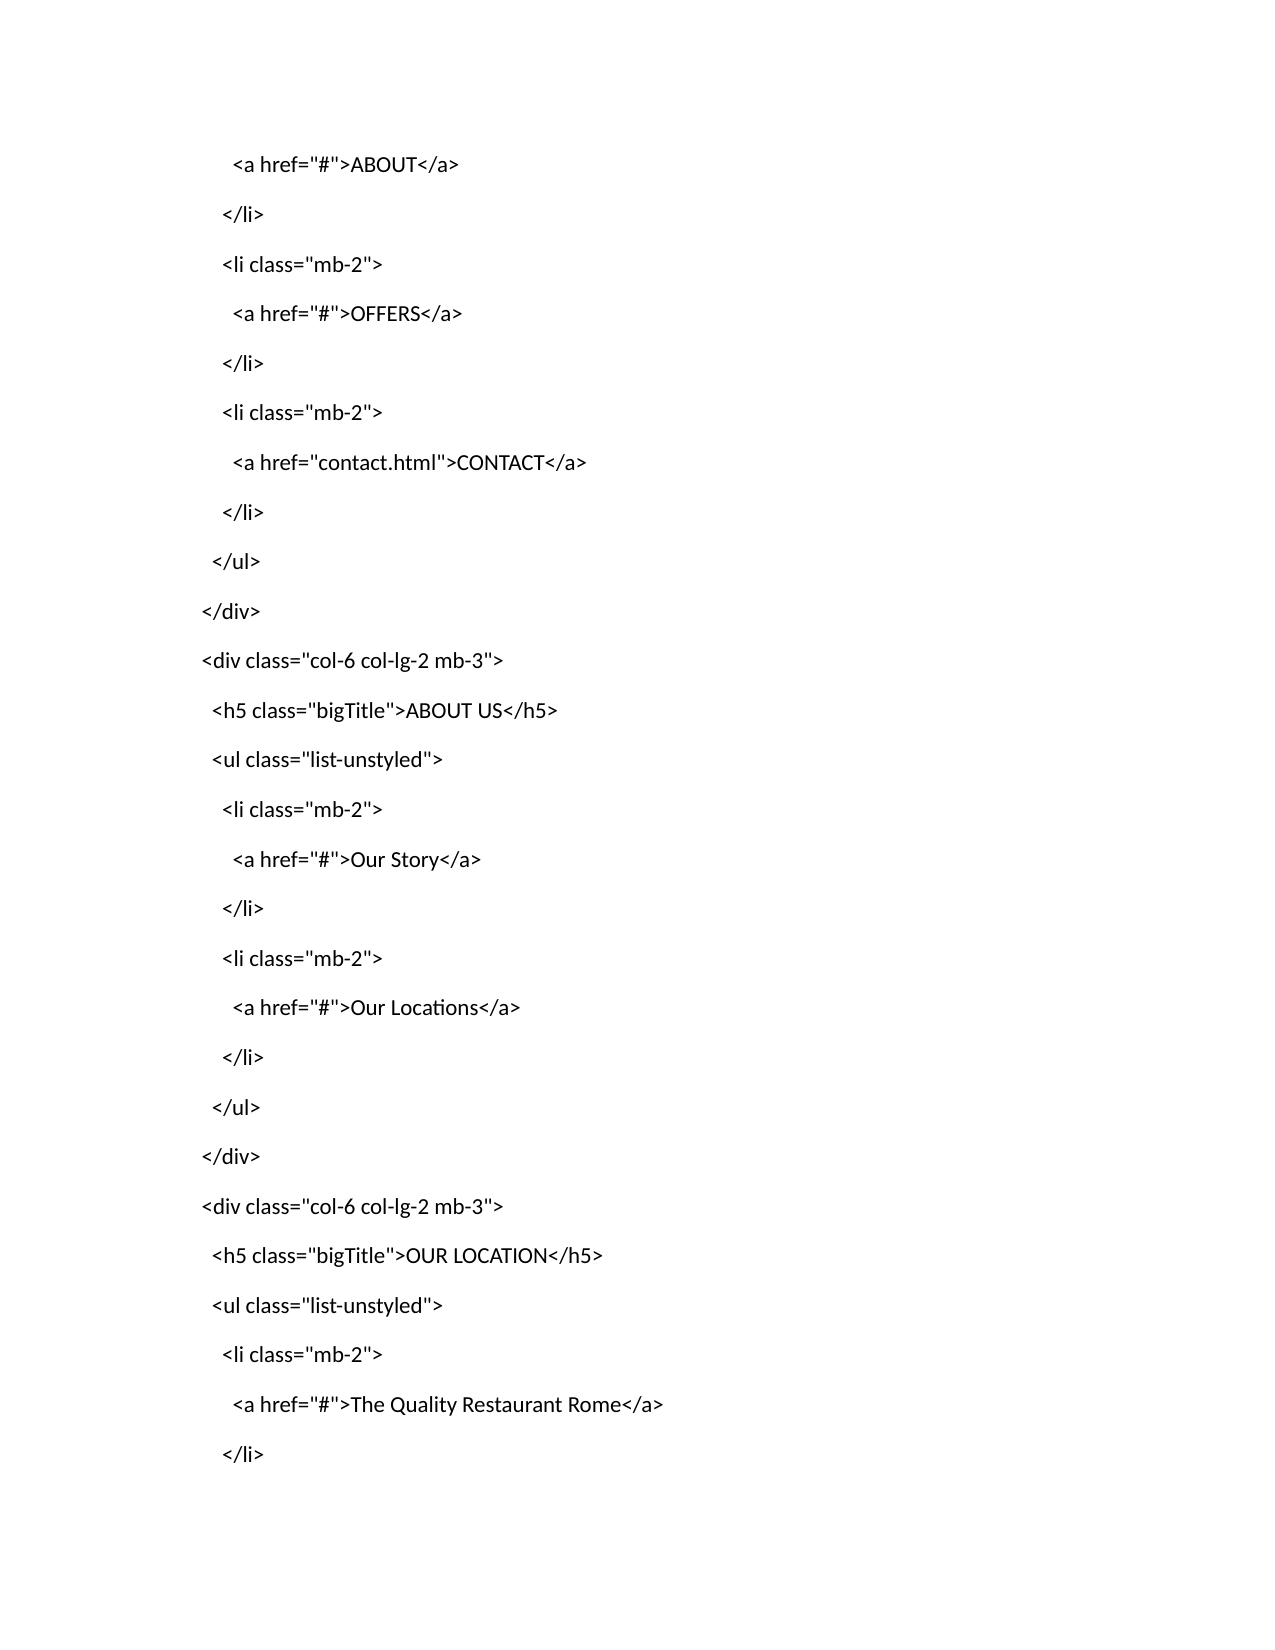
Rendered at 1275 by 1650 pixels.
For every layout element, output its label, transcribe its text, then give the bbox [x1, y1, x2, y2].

text </ul> [150, 547, 1125, 575]
text <h5 class="bigTitle">OUR LOCATION</h5> [150, 1241, 1125, 1269]
text </ul> [150, 1092, 1125, 1121]
text <a href="#">The Quality Restaurant Rome</a> [150, 1389, 1125, 1418]
text </li> [150, 497, 1125, 526]
text <a href="#">Our Locations</a> [150, 993, 1125, 1022]
text </div> [150, 596, 1125, 625]
text </li> [150, 1439, 1125, 1468]
text <li class="mb-2"> [150, 794, 1125, 823]
text <a href="#">OFFERS</a> [150, 299, 1125, 327]
text <a href="#">Our Story</a> [150, 844, 1125, 873]
text <li class="mb-2"> [150, 1340, 1125, 1369]
text <h5 class="bigTitle">ABOUT US</h5> [150, 695, 1125, 724]
text <div class="col-6 col-lg-2 mb-3"> [150, 1191, 1125, 1220]
text </div> [150, 1142, 1125, 1170]
text <li class="mb-2"> [150, 398, 1125, 427]
text </li> [150, 1042, 1125, 1071]
text </li> [150, 199, 1125, 228]
text <ul class="list-unstyled"> [150, 1290, 1125, 1319]
text <li class="mb-2"> [150, 943, 1125, 972]
text <div class="col-6 col-lg-2 mb-3"> [150, 646, 1125, 674]
text <li class="mb-2"> [150, 249, 1125, 278]
text <ul class="list-unstyled"> [150, 745, 1125, 774]
text </li> [150, 348, 1125, 377]
text <a href="#">ABOUT</a> [150, 150, 1125, 179]
text </li> [150, 894, 1125, 922]
text <a href="contact.html">CONTACT</a> [150, 447, 1125, 476]
